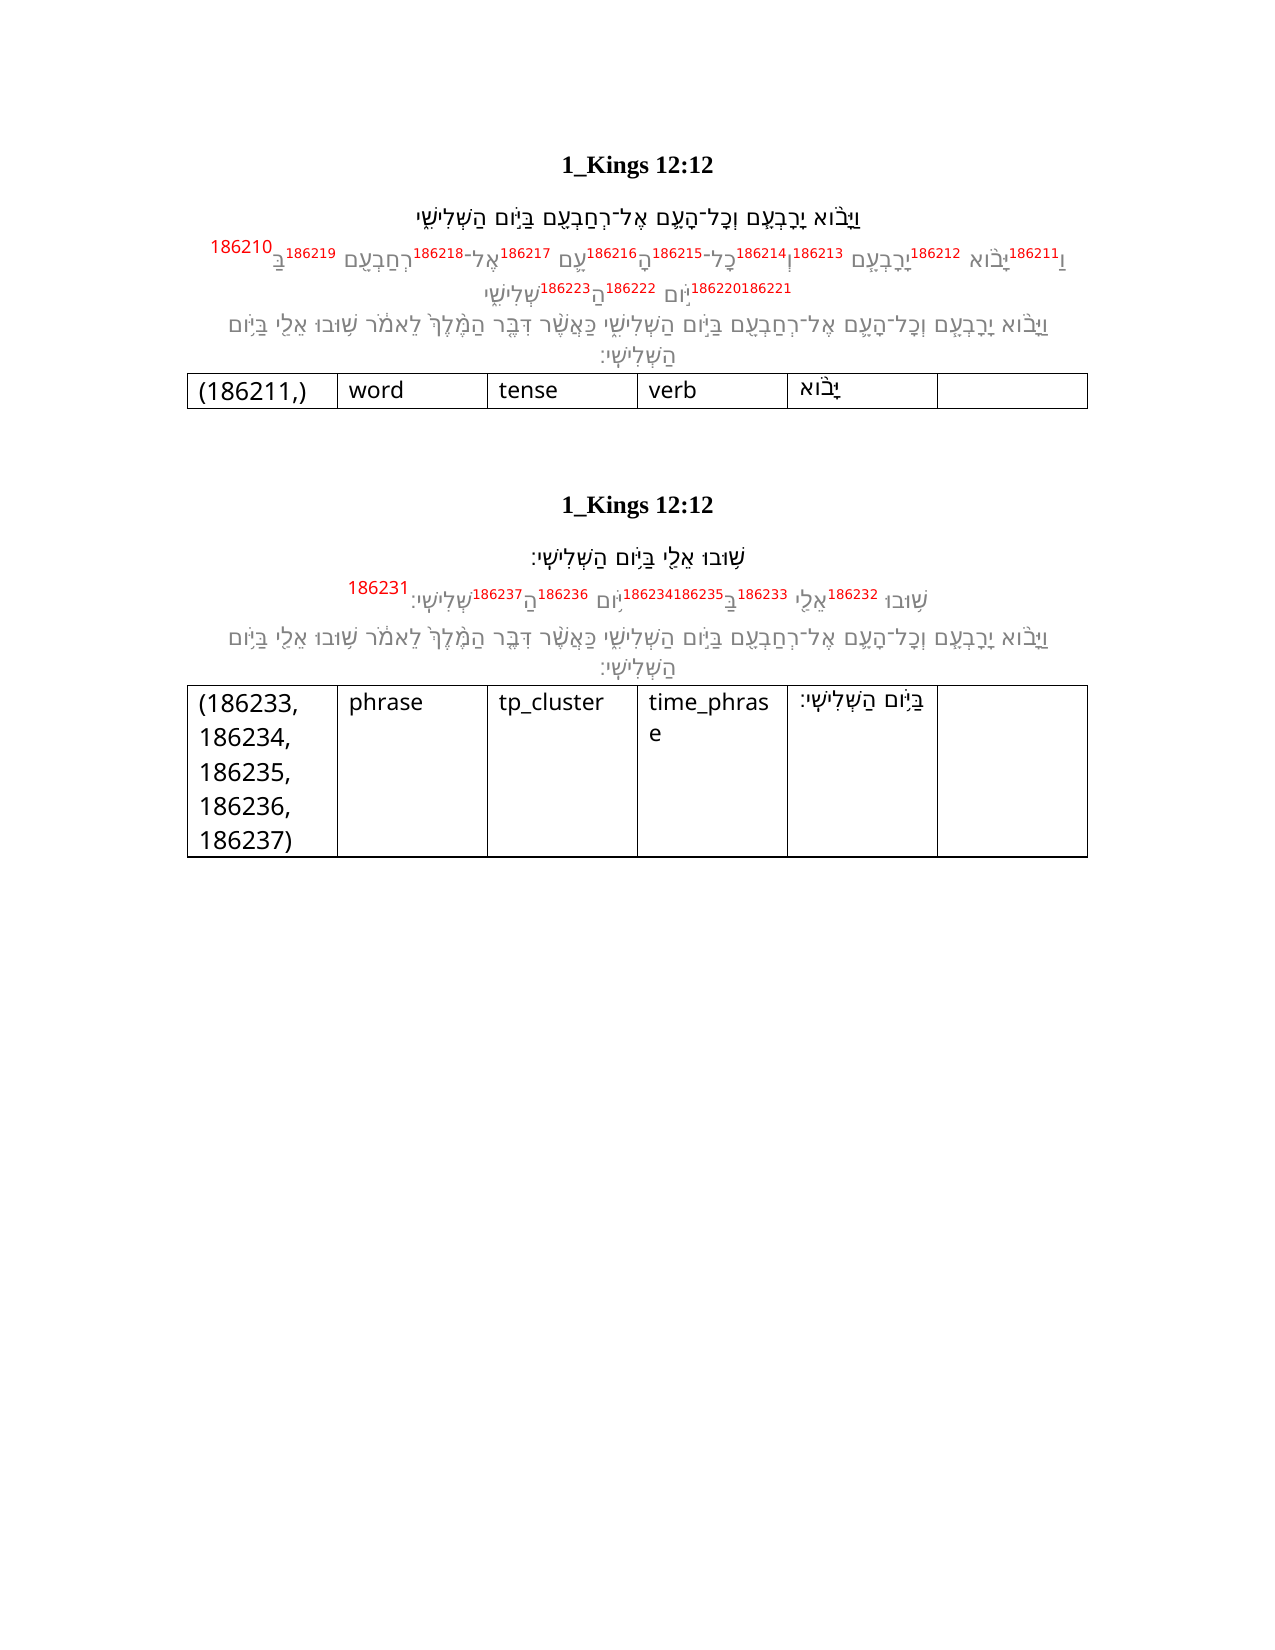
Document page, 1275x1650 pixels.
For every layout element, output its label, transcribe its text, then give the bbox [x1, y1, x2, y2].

text 186231שׁ֥וּבוּ 186232אֵלַ֖י 186233בַּ186234186235יֹּ֥ום 186236הַ186237שְּׁלִישִֽׁי׃ [187, 575, 1087, 617]
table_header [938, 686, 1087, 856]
text שׁ֥וּבוּ אֵלַ֖י בַּיֹּ֥ום הַשְּׁלִישִֽׁי׃ [187, 544, 1087, 571]
text 1_Kings 12:12 [187, 150, 1087, 179]
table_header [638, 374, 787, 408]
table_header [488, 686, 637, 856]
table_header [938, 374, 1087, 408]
text וַיָּבֹ֨וא יָרָבְעָ֧ם וְכָל־הָעָ֛ם אֶל־רְחַבְעָ֖ם בַּיֹּ֣ום הַשְּׁלִישִׁ֑י כַּאֲשֶׁ֨ר דִּבֶּ֤ר הַמֶּ֨לֶךְ֙ לֵאמֹ֔ר שׁ֥וּבוּ אֵלַ֖י בַּיֹּ֥ום הַשְּׁלִישִֽׁי׃ [187, 624, 1087, 681]
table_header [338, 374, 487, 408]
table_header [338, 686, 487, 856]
text וַיָּבֹ֨וא יָרָבְעָ֧ם וְכָל־הָעָ֛ם אֶל־רְחַבְעָ֖ם בַּיֹּ֣ום הַשְּׁלִישִׁ֑י כַּאֲשֶׁ֨ר דִּבֶּ֤ר הַמֶּ֨לֶךְ֙ לֵאמֹ֔ר שׁ֥וּבוּ אֵלַ֖י בַּיֹּ֥ום הַשְּׁלִישִֽׁי׃ [187, 312, 1087, 369]
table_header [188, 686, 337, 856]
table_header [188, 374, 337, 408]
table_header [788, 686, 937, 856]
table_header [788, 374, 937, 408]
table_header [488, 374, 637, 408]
text 186210וַ186211יָּבֹ֨וא 186212יָרָבְעָ֧ם 186213וְ186214כָל־186215הָ186216עָ֛ם 186217אֶל־186218רְחַבְעָ֖ם 186219בַּ186220186221יֹּ֣ום 186222הַ186223שְּׁלִישִׁ֑י [187, 234, 1087, 308]
text וַיָּבֹ֨וא יָרָבְעָ֧ם וְכָל־הָעָ֛ם אֶל־רְחַבְעָ֖ם בַּיֹּ֣ום הַשְּׁלִישִׁ֑י [187, 204, 1087, 231]
text 1_Kings 12:12 [187, 490, 1087, 519]
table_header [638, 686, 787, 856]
